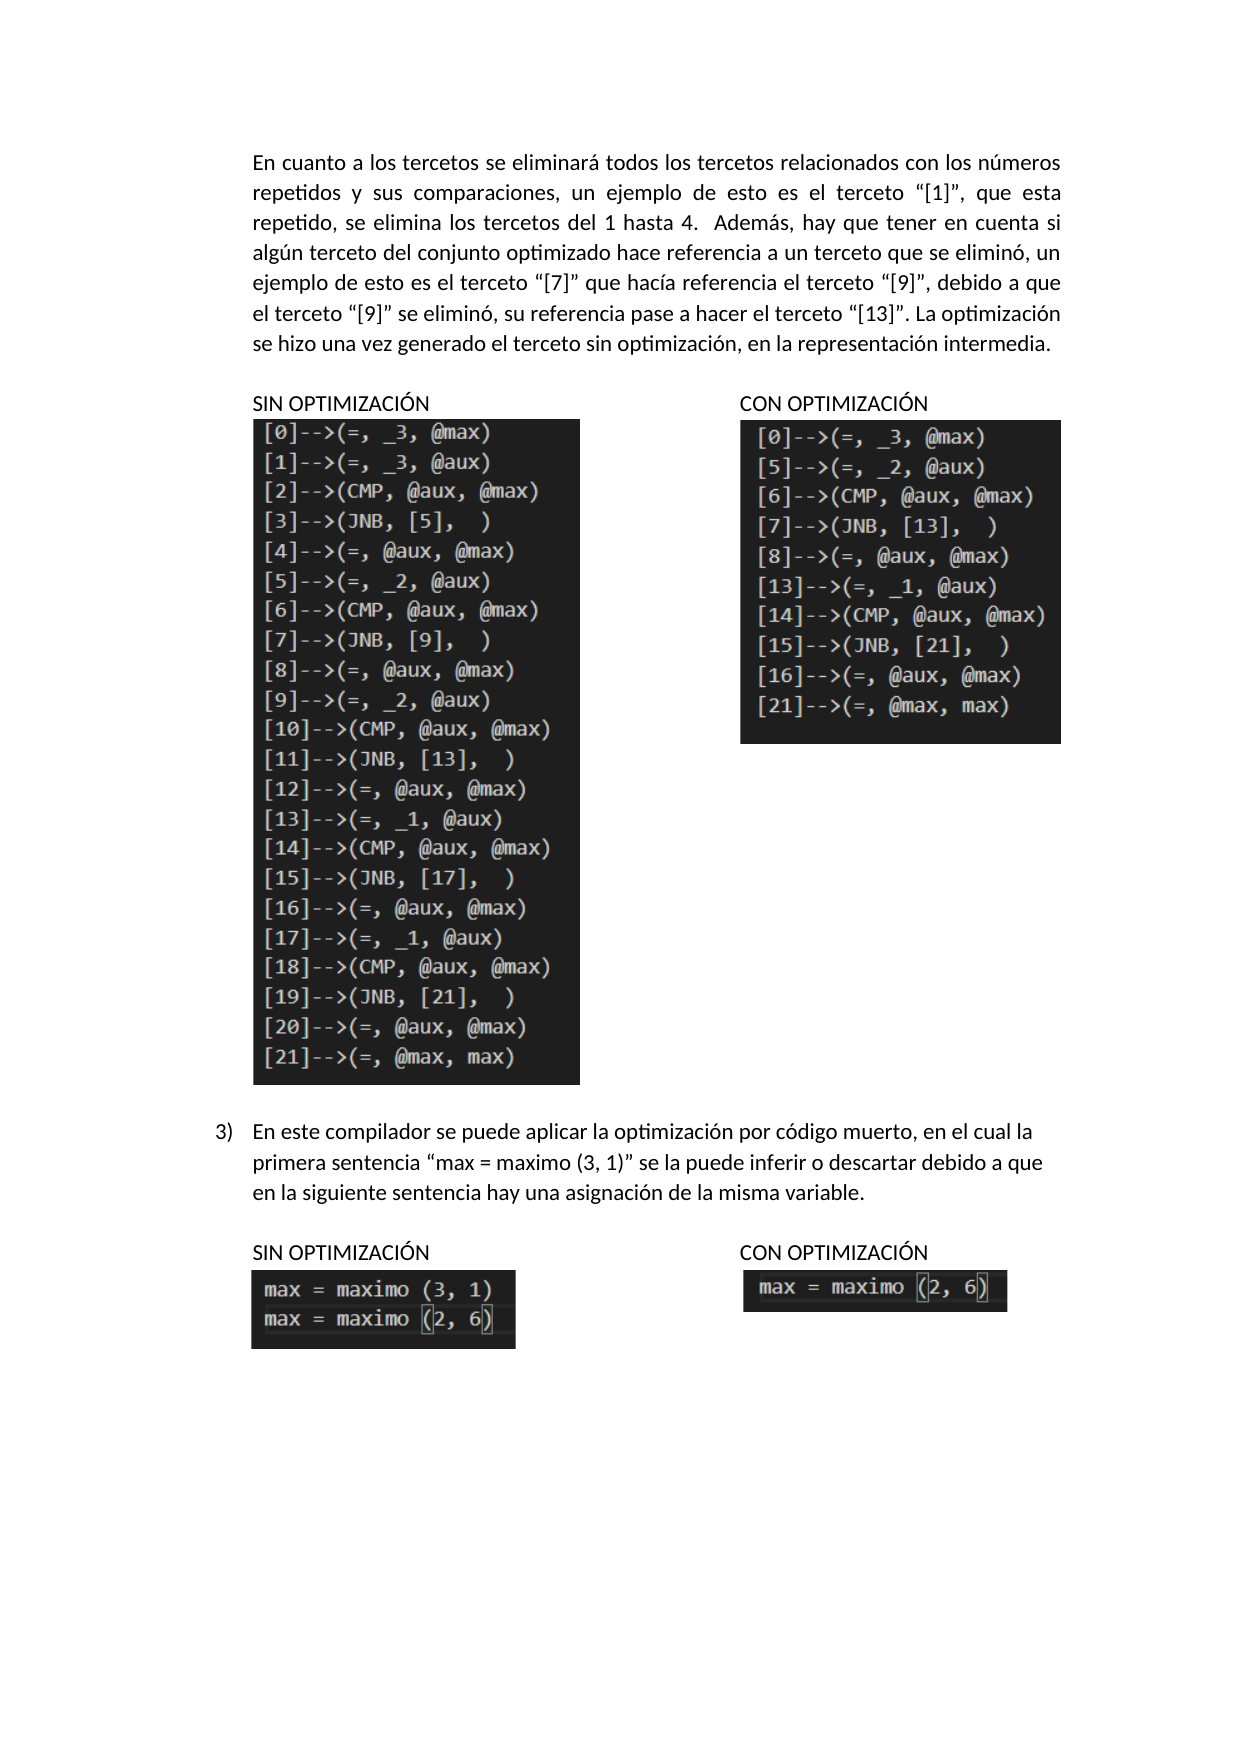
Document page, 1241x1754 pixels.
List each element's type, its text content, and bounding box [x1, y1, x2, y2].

list En este compilador se puede aplicar la optimización por código muerto, en el cual la primera sentencia “max = maximo (3, 1)” se la puede inferir o descartar debido a que en la siguiente sentencia hay una asignación de la misma variable. [215, 1117, 1063, 1206]
picture [251, 419, 579, 1082]
list SIN OPTIMIZACIÓN CON OPTIMIZACIÓN [252, 389, 1063, 417]
picture [738, 420, 1061, 742]
list En cuanto a los tercetos se eliminará todos los tercetos relacionados con los números repetidos y sus comparaciones, un ejemplo de esto es el terceto “[1]”, que esta repetido, se elimina los tercetos del 1 hasta 4. Además, hay que tener en cuenta si algún terceto del conjunto optimizado hace referencia a un terceto que se eliminó, un ejemplo de esto es el terceto “[7]” que hacía referencia el terceto “[9]”, debido a que el terceto “[9]” se eliminó, su referencia pase a hacer el terceto “[13]”. La optimización se hizo una vez generado el terceto sin optimización, en la representación intermedia. [252, 148, 1063, 357]
list SIN OPTIMIZACIÓN CON OPTIMIZACIÓN [252, 1238, 1063, 1266]
picture [250, 1270, 516, 1349]
picture [741, 1270, 1007, 1311]
